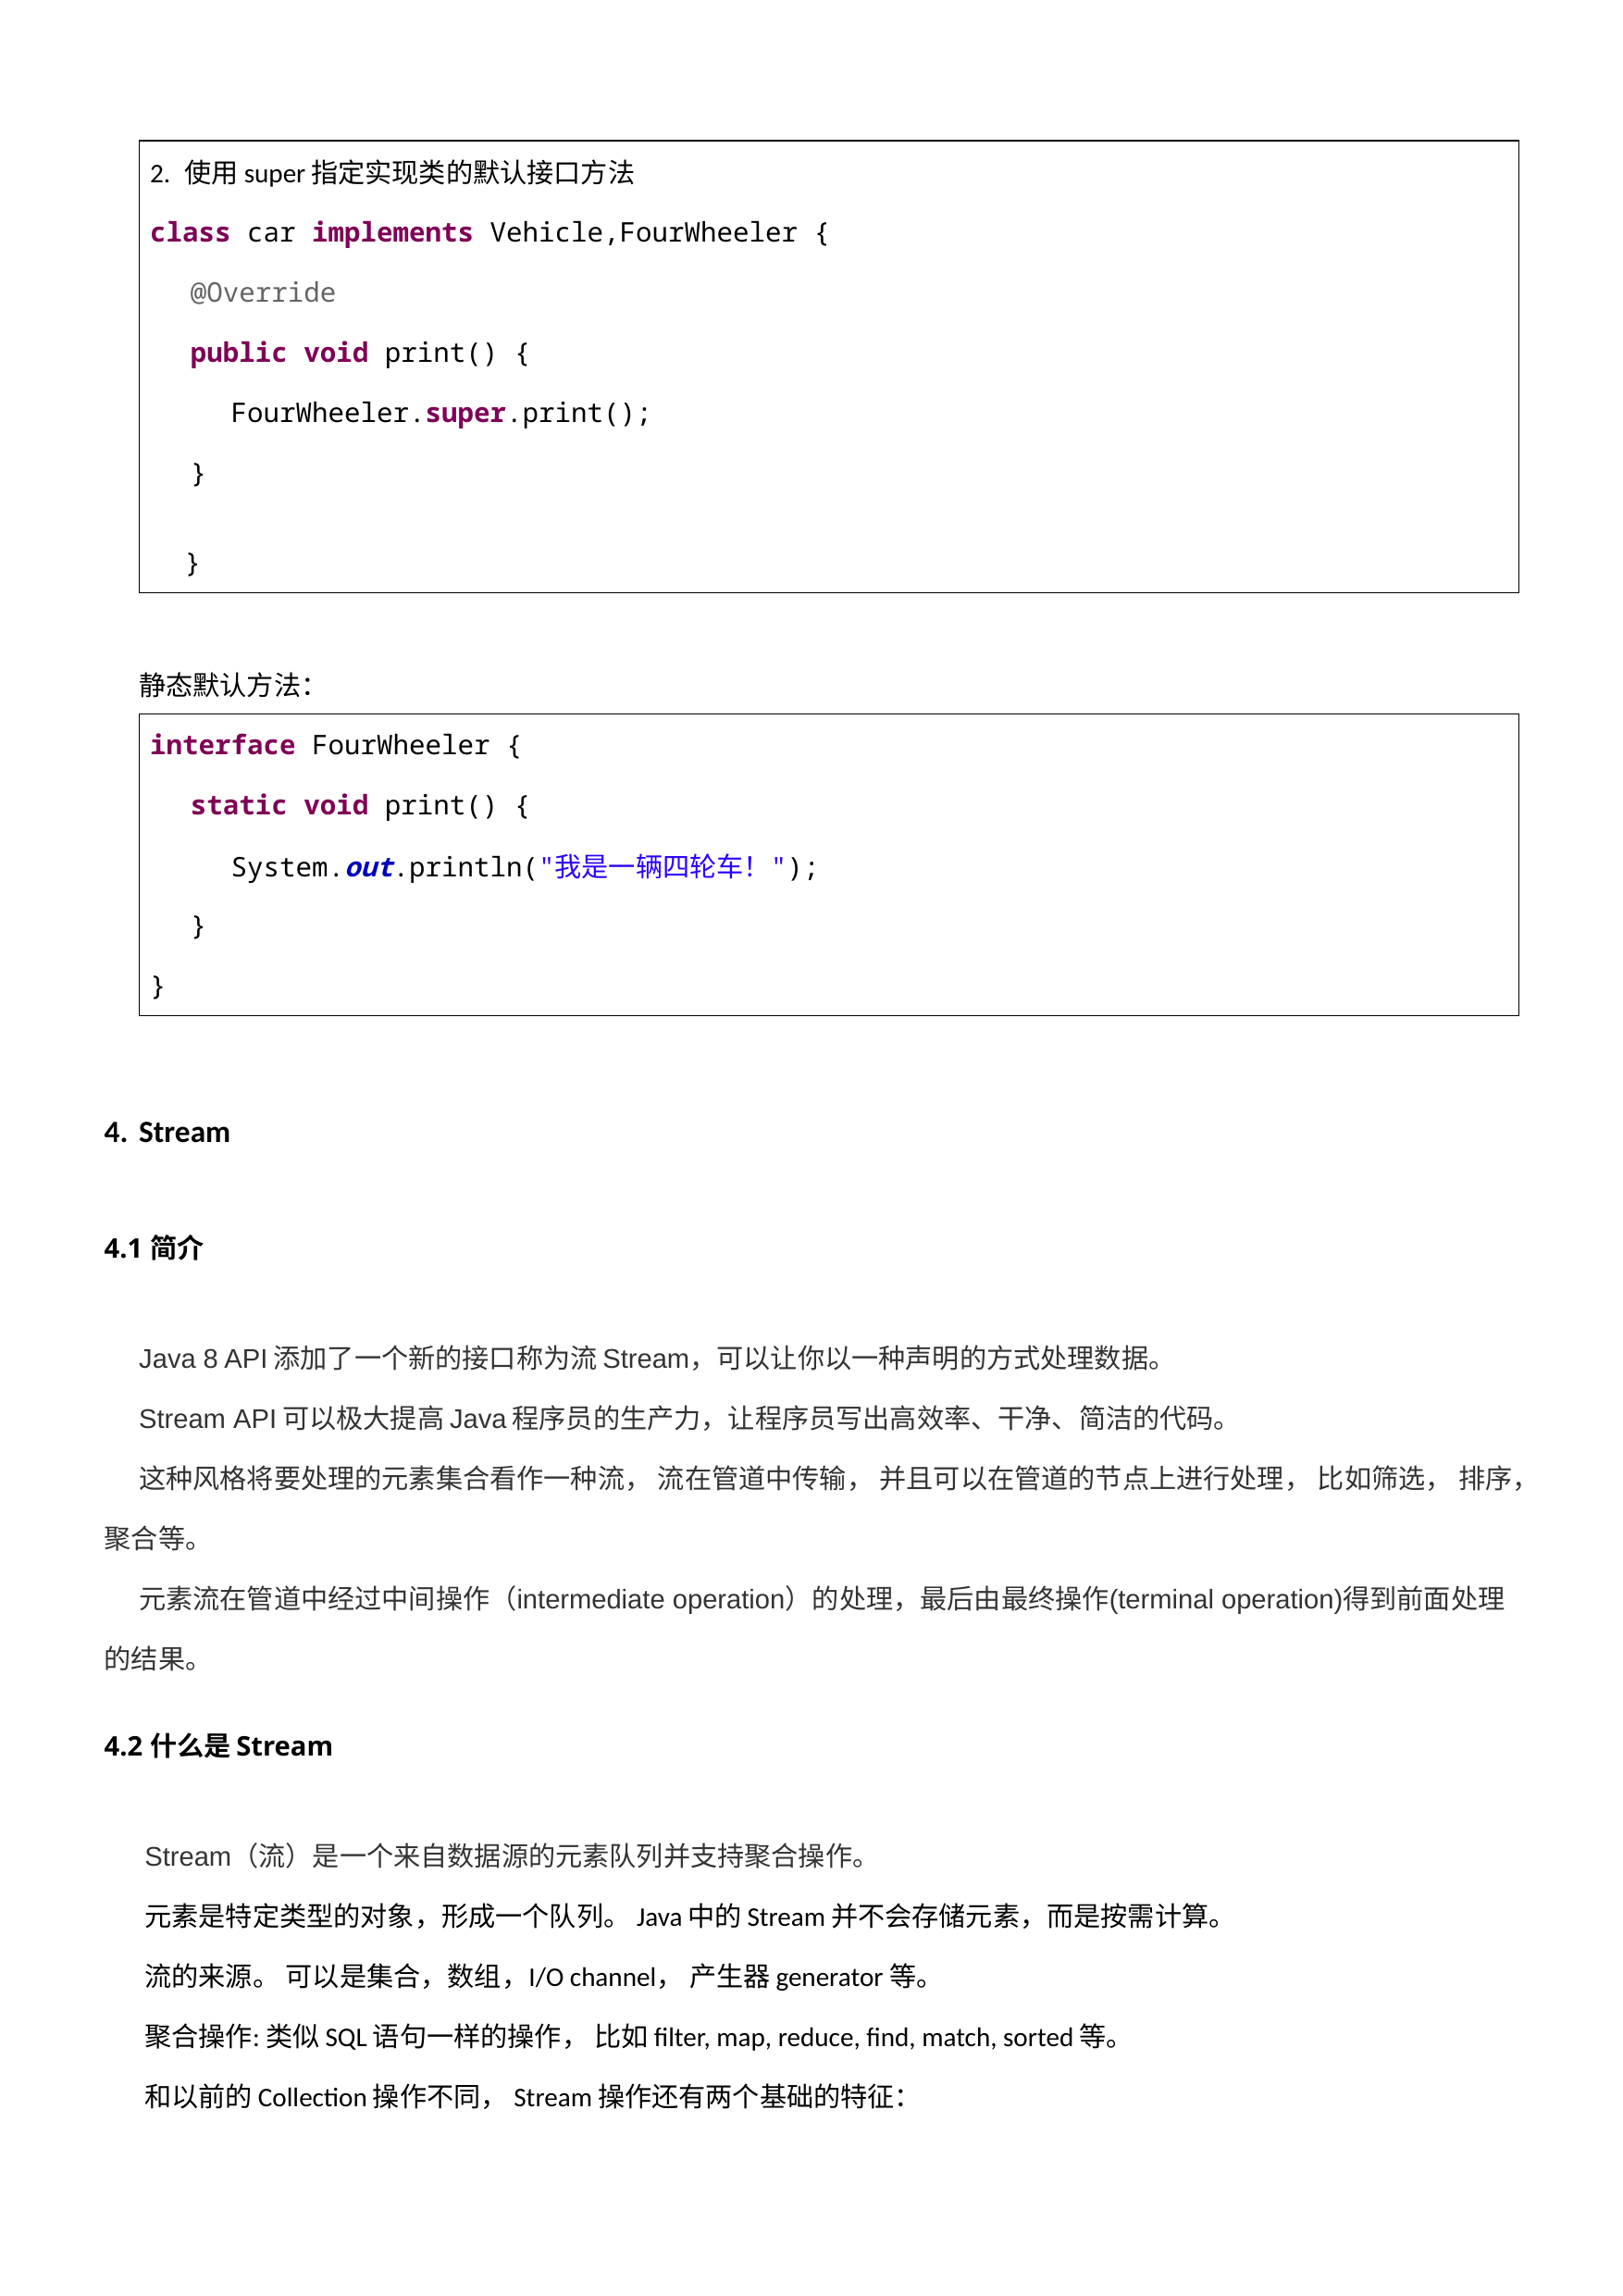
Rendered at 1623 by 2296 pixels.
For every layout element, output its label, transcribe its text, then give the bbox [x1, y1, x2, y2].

text Stream（流）是一个来自数据源的元素队列并支持聚合操作。 [104, 1824, 1518, 1884]
text 元素是特定类型的对象，形成一个队列。 Java中的Stream并不会存储元素，而是按需计算。 [104, 1884, 1518, 1944]
text Stream API可以极大提高Java程序员的生产力，让程序员写出高效率、干净、简洁的代码。 [104, 1386, 1518, 1446]
text 静态默认方法： [139, 653, 1518, 714]
text 聚合操作: 类似SQL语句一样的操作， 比如filter, map, reduce, find, match, sorted等。 [104, 2004, 1518, 2065]
subtitle 4.2 什么是Stream [104, 1714, 1518, 1774]
text 元素流在管道中经过中间操作（intermediate operation）的处理，最后由最终操作(terminal operation)得到前面处理的结果。 [104, 1567, 1518, 1687]
text Java 8 API添加了一个新的接口称为流Stream，可以让你以一种声明的方式处理数据。 [139, 1326, 1518, 1386]
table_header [140, 142, 1518, 592]
subtitle 4.1 简介 [104, 1216, 1518, 1276]
text 这种风格将要处理的元素集合看作一种流， 流在管道中传输， 并且可以在管道的节点上进行处理， 比如筛选， 排序，聚合等。 [104, 1446, 1518, 1567]
text 流的来源。 可以是集合，数组，I/O channel， 产生器generator 等。 [104, 1944, 1518, 2004]
subtitle Stream [104, 1101, 1518, 1161]
table_header interface FourWheeler { static void print() { System.out.println("我是一辆四轮车！"); } } [140, 714, 1518, 1015]
text 和以前的Collection操作不同， Stream操作还有两个基础的特征： [104, 2065, 1518, 2125]
